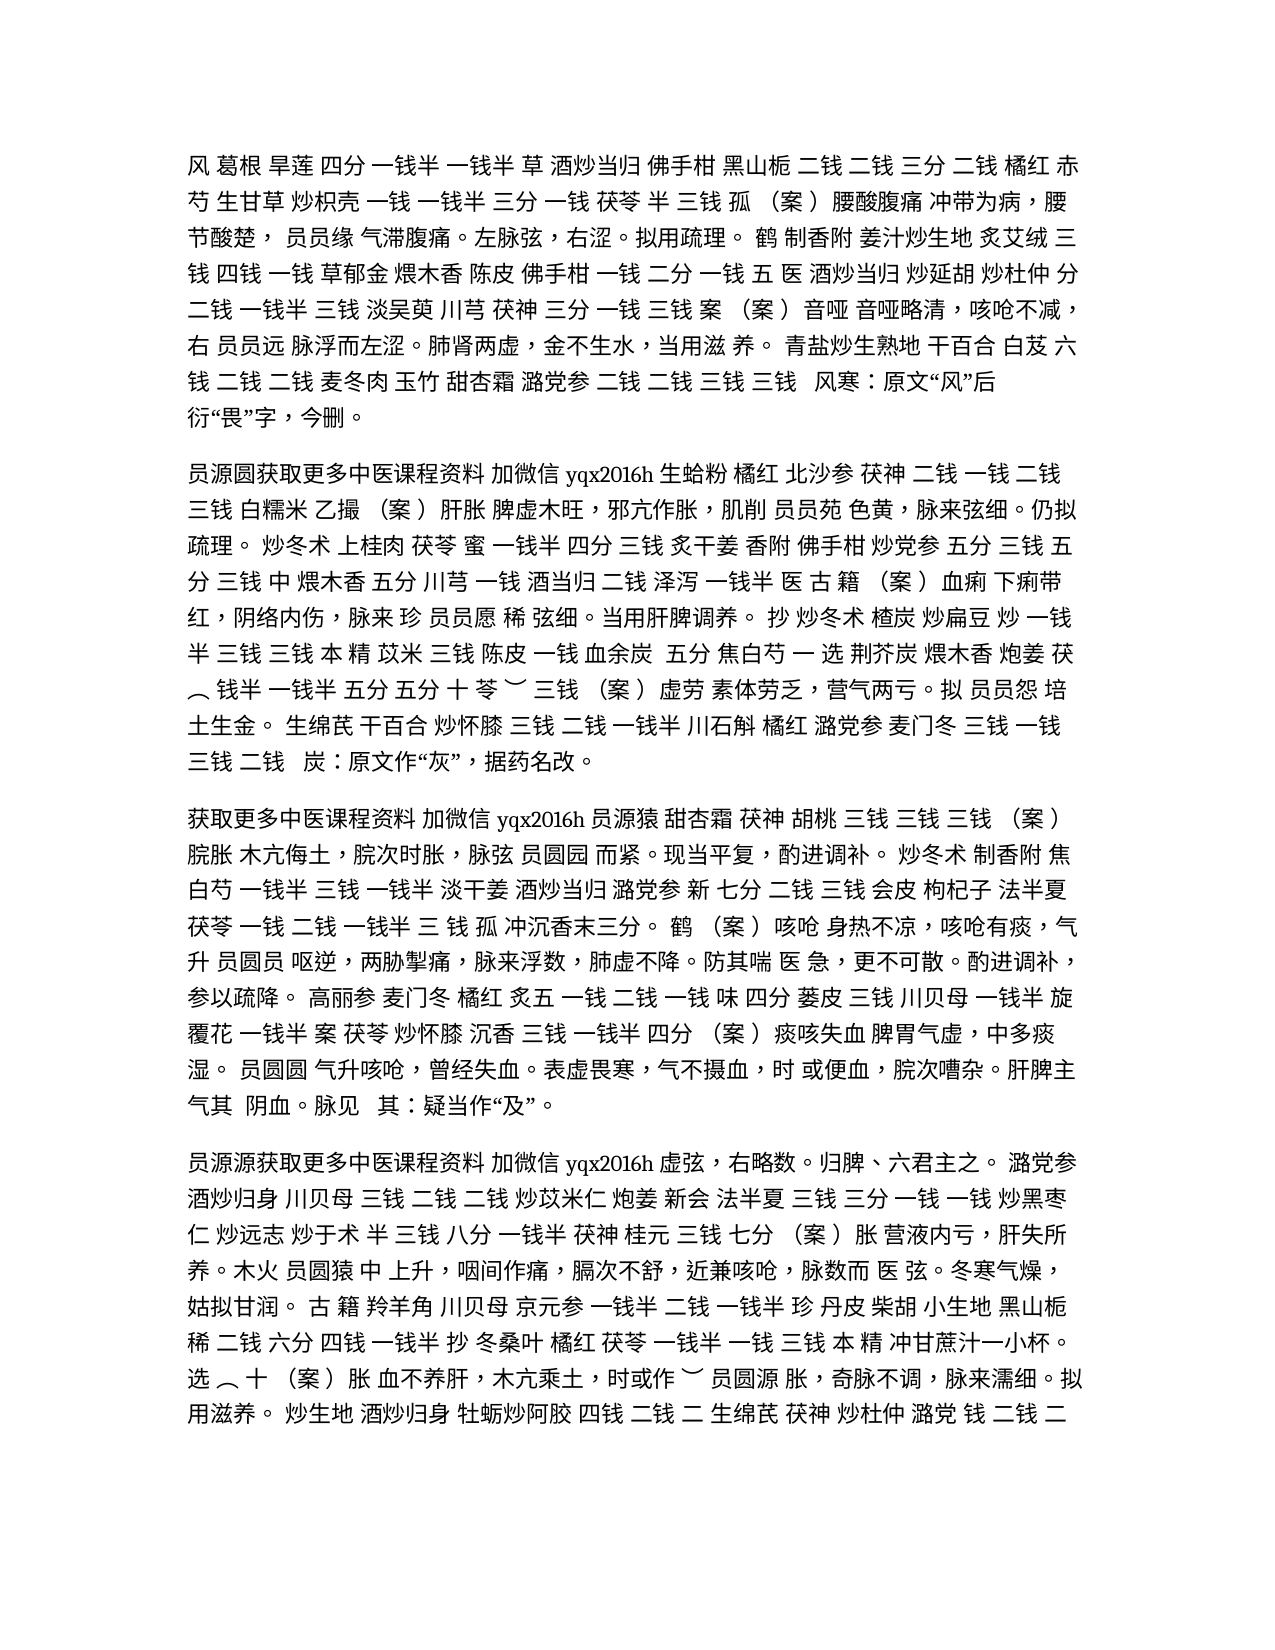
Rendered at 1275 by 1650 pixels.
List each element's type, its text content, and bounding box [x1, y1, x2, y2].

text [187, 150, 1087, 433]
text 获取更多中医课程资料 加微信 yqx2016h员源猿 甜杏霜 茯神 胡桃 三钱 三钱 三钱 （案 ）脘胀 木亢侮土，脘次时胀，脉弦 员圆园 而紧。现当平复，酌进调补。 炒冬术 制香附 焦白芍 一钱半 三钱 一钱半 淡干姜 酒炒当归 潞党参 新 七分 二钱 三钱 会皮 枸杞子 法半夏 茯苓 一钱 二钱 一钱半 三 钱 孤 冲沉香末三分。 鹤 （案 ）咳呛 身热不凉，咳呛有痰，气升 员圆员 呕逆，两胁掣痛，脉来浮数，肺虚不降。防其喘 医 急，更不可散。酌进调补，参以疏降。 高丽参 麦门冬 橘红 炙五 一钱 二钱 一钱 味 四分 蒌皮 三钱 川贝母 一钱半 旋覆花 一钱半 案 茯苓 炒怀膝 沉香 三钱 一钱半 四分 （案 ）痰咳失血 脾胃气虚，中多痰湿。 员圆圆 气升咳呛，曾经失血。表虚畏寒，气不摄血，时 或便血，脘次嘈杂。肝脾主气其 阴血。脉见 其：疑当作“及”。 [187, 803, 1087, 1121]
text 员源圆获取更多中医课程资料 加微信 yqx2016h 生蛤粉 橘红 北沙参 茯神 二钱 一钱 二钱 三钱 白糯米 乙撮 （案 ）肝胀 脾虚木旺，邪亢作胀，肌削 员员苑 色黄，脉来弦细。仍拟疏理。 炒冬术 上桂肉 茯苓 蜜 一钱半 四分 三钱 炙干姜 香附 佛手柑 炒党参 五分 三钱 五分 三钱 中 煨木香 五分 川芎 一钱 酒当归 二钱 泽泻 一钱半 医 古 籍 （案 ）血痢 下痢带红，阴络内伤，脉来 珍 员员愿 稀 弦细。当用肝脾调养。 抄 炒冬术 楂炭 炒扁豆 炒 一钱半 三钱 三钱 本 精 苡米 三钱 陈皮 一钱 血余炭 五分 焦白芍 一 选 荆芥炭 煨木香 炮姜 茯 ︵ 钱半 一钱半 五分 五分 十 苓 ︶ 三钱 （案 ）虚劳 素体劳乏，营气两亏。拟 员员怨 培土生金。 生绵芪 干百合 炒怀膝 三钱 二钱 一钱半 川石斛 橘红 潞党参 麦门冬 三钱 一钱 三钱 二钱 炭：原文作“灰”，据药名改。 [187, 458, 1087, 777]
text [187, 1147, 1087, 1430]
